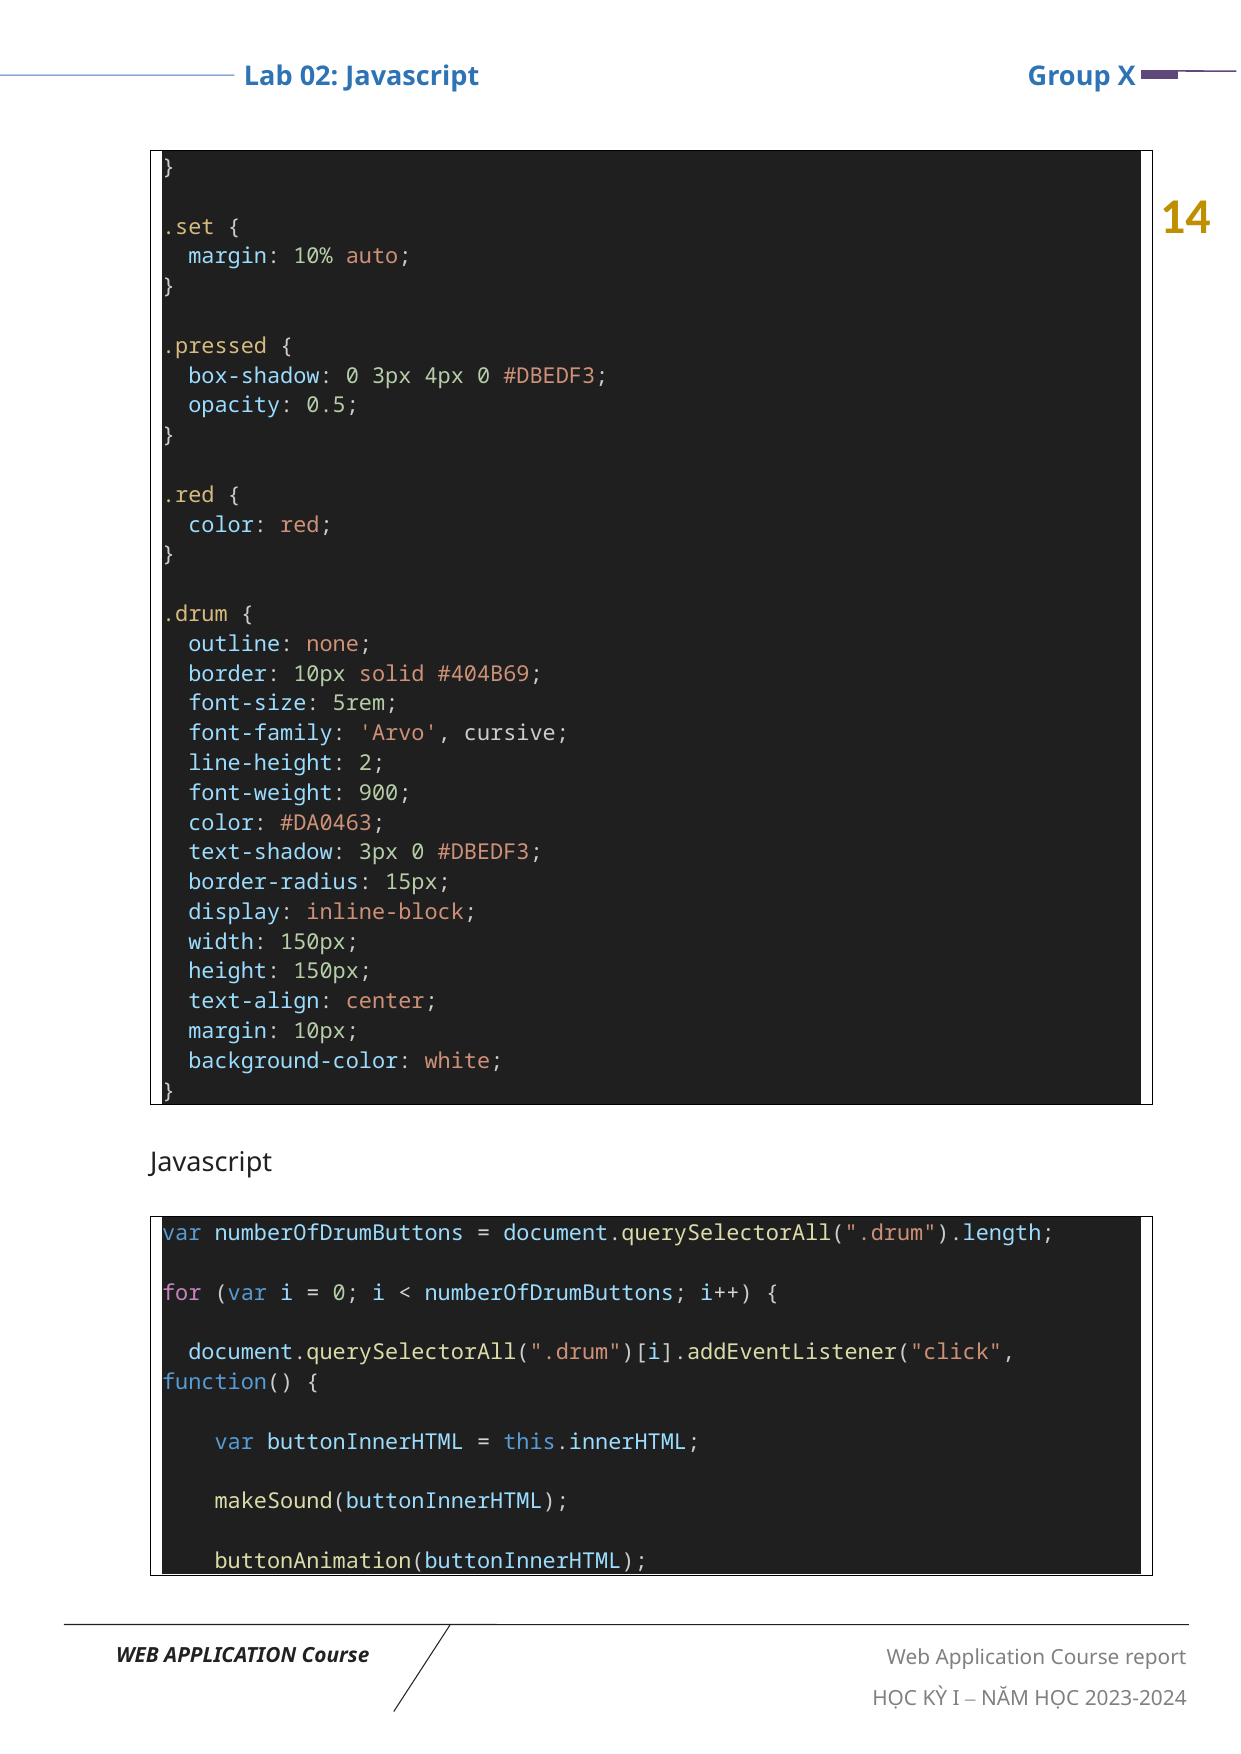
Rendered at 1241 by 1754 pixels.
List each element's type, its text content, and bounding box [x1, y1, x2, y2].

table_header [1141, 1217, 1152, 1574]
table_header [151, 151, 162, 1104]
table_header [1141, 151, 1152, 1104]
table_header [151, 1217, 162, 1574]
text Javascript [150, 1142, 1153, 1179]
